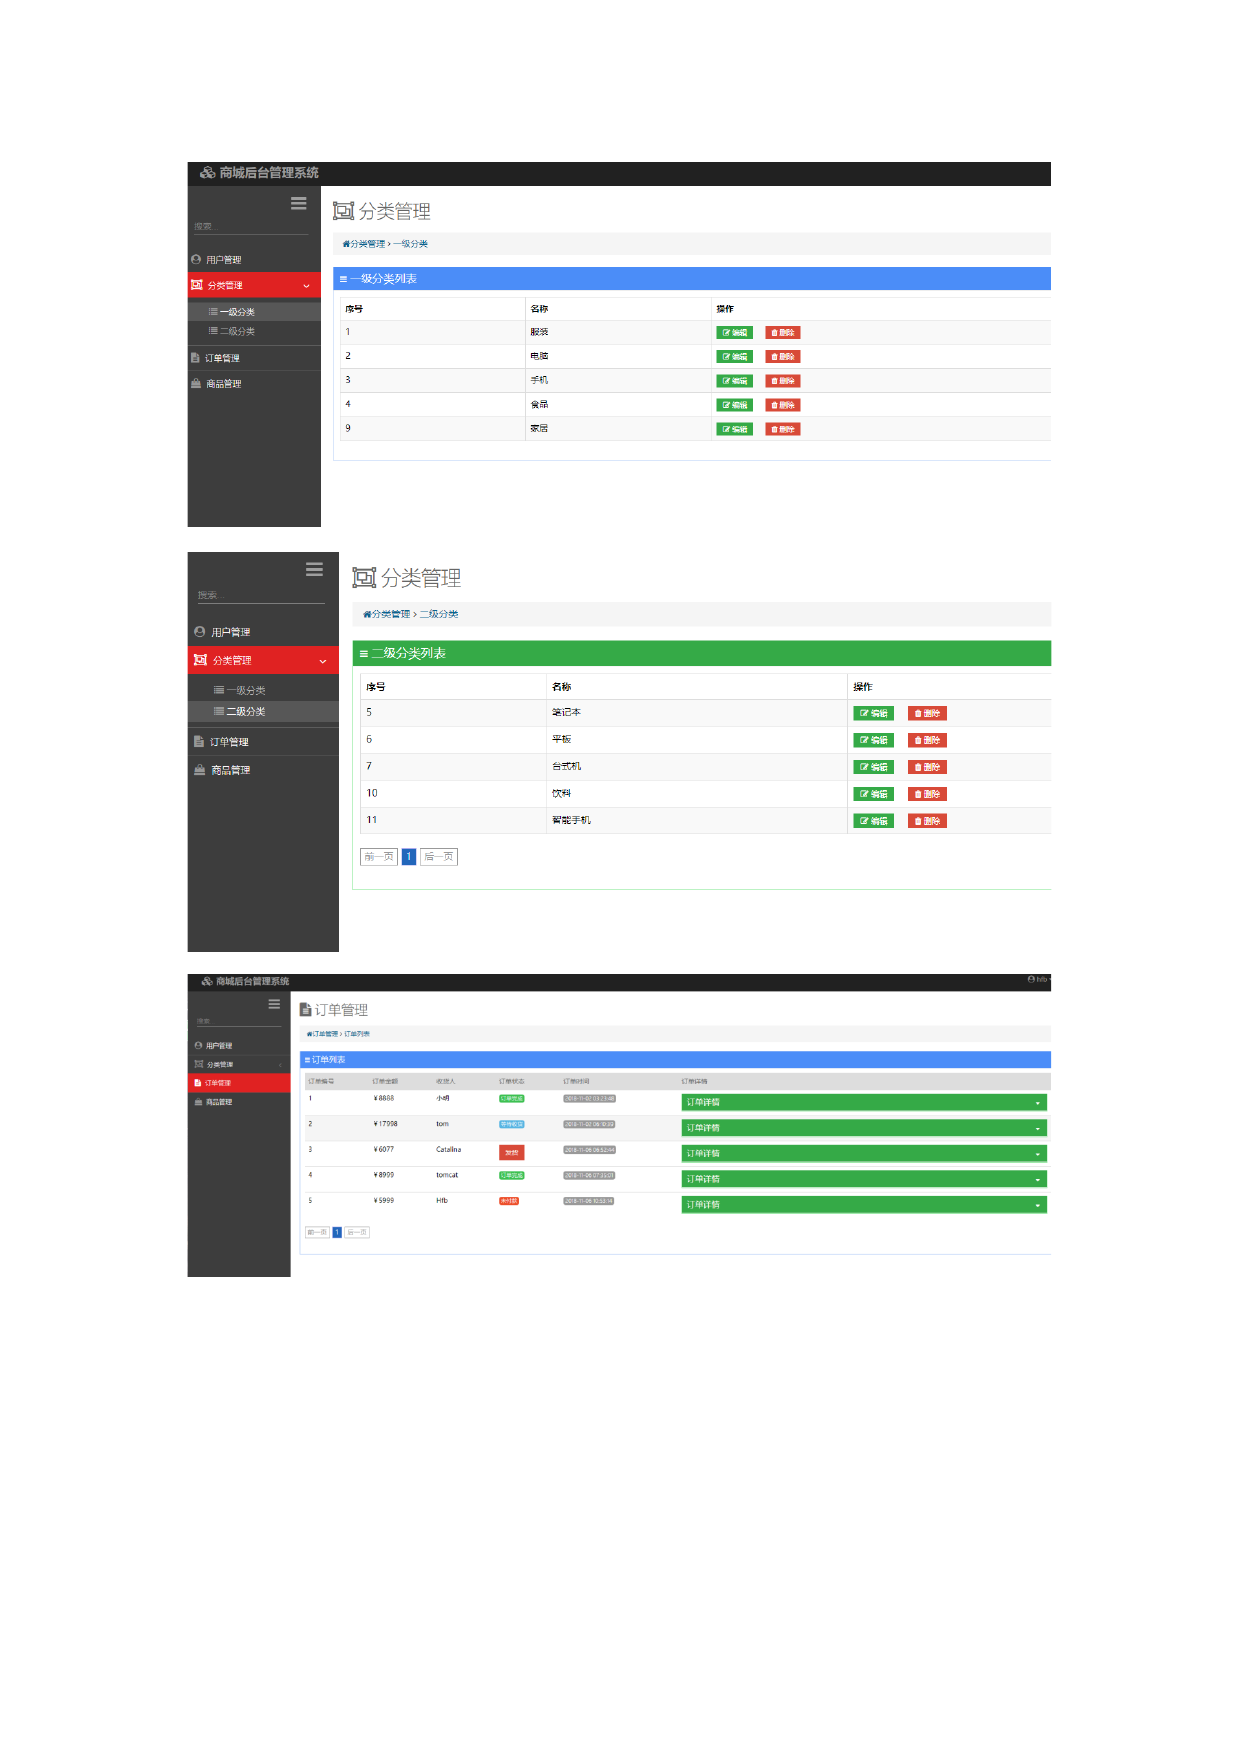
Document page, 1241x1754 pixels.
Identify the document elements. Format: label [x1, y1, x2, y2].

picture [187, 162, 1051, 527]
picture [187, 974, 1052, 1277]
picture [187, 552, 1052, 952]
